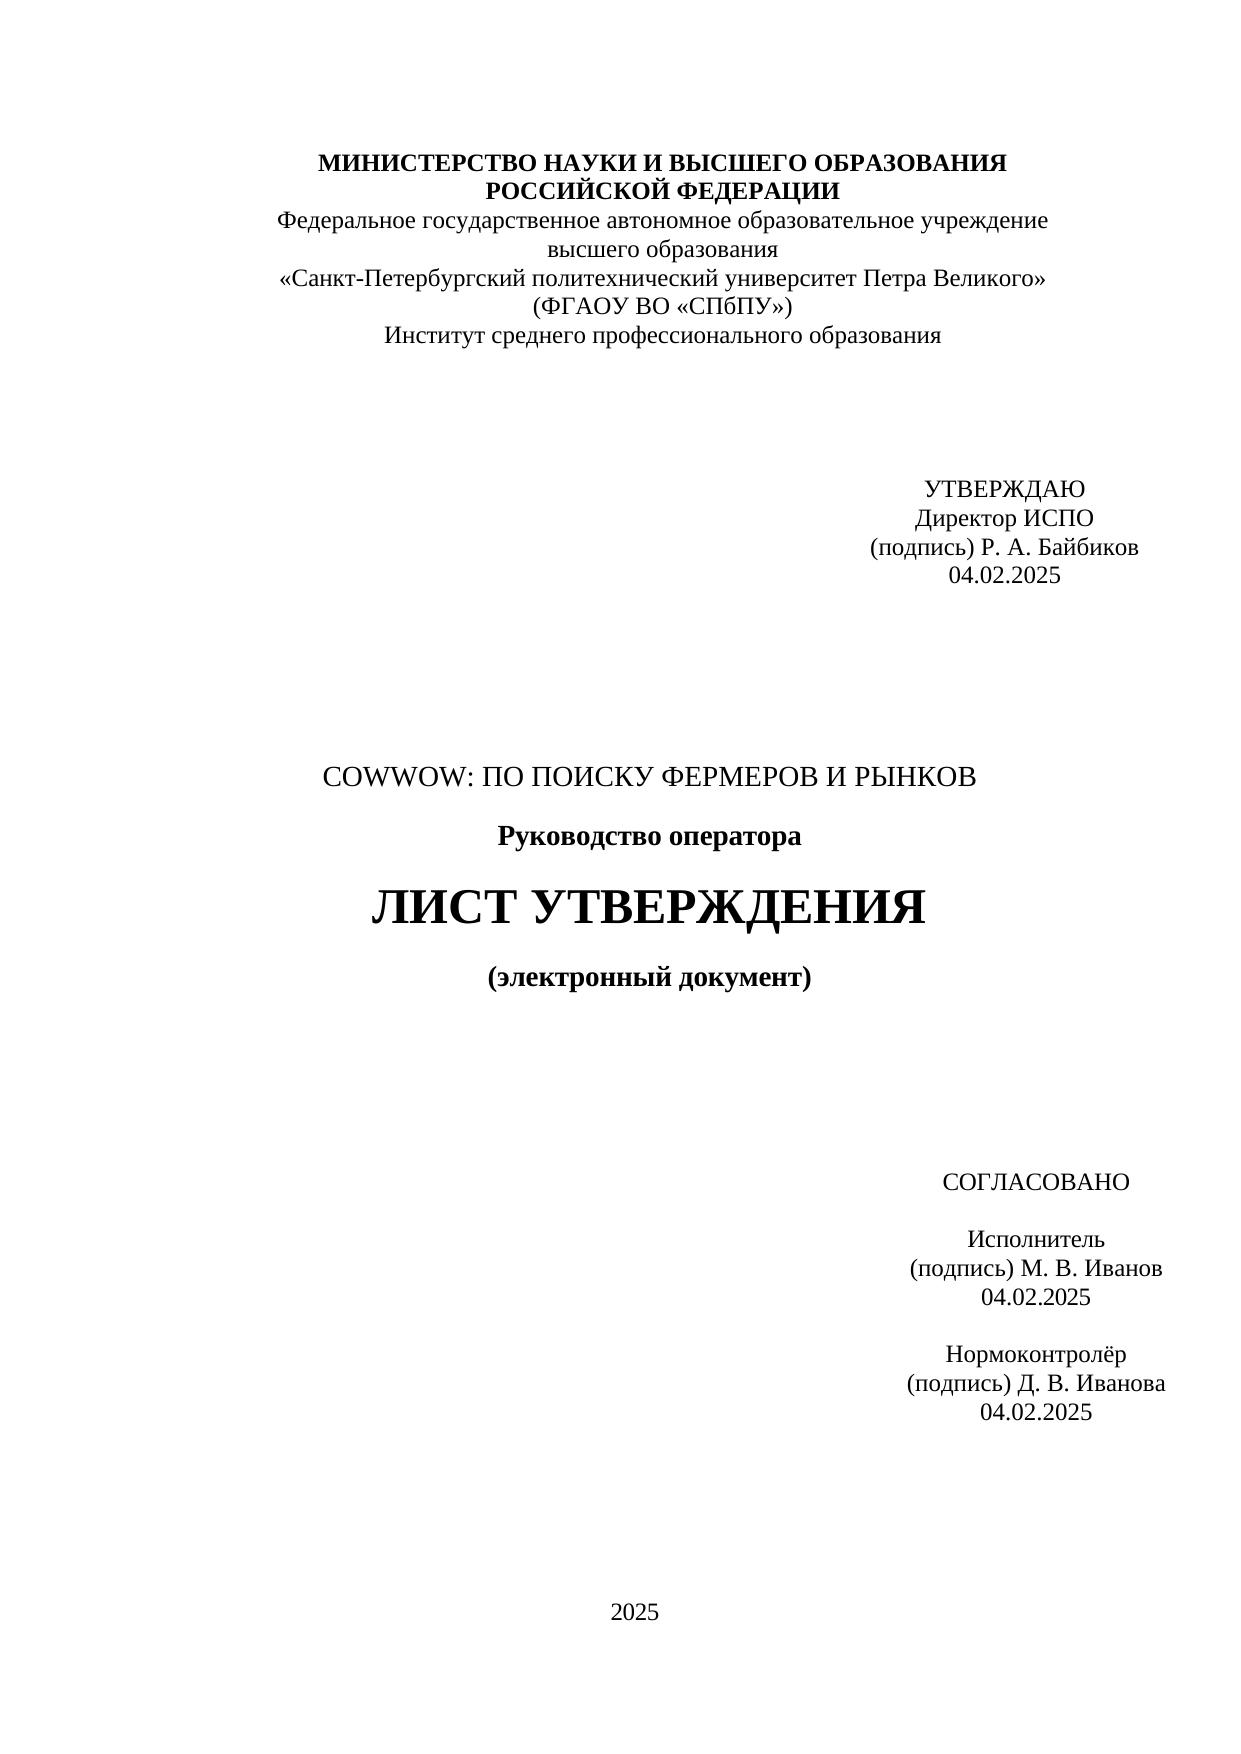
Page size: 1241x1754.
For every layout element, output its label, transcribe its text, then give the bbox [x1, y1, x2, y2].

text Институт среднего профессионального образования [118, 320, 1118, 349]
text РОССИЙСКОЙ ФЕДЕРАЦИИ [118, 176, 1118, 205]
text МИНИСТЕРСТВО НАУКИ И ВЫСШЕГО ОБРАЗОВАНИЯ [118, 148, 1118, 176]
text «Санкт-Петербургский политехнический университет Петра Великого» [118, 263, 1118, 291]
text (ФГАОУ ВО «СПбПУ») [118, 291, 1118, 320]
text высшего образования [118, 234, 1118, 263]
text ЛИСТ УТВЕРЖДЕНИЯ [118, 877, 1181, 934]
text COWWOW: ПО ПОИСКУ ФЕРМЕРОВ И РЫНКОВ [118, 759, 1181, 793]
text 2025 [88, 1597, 1181, 1626]
text Руководство оператора [118, 818, 1181, 852]
text Федеральное государственное автономное образовательное учреждение [118, 205, 1118, 234]
text (электронный документ) [118, 959, 1181, 993]
